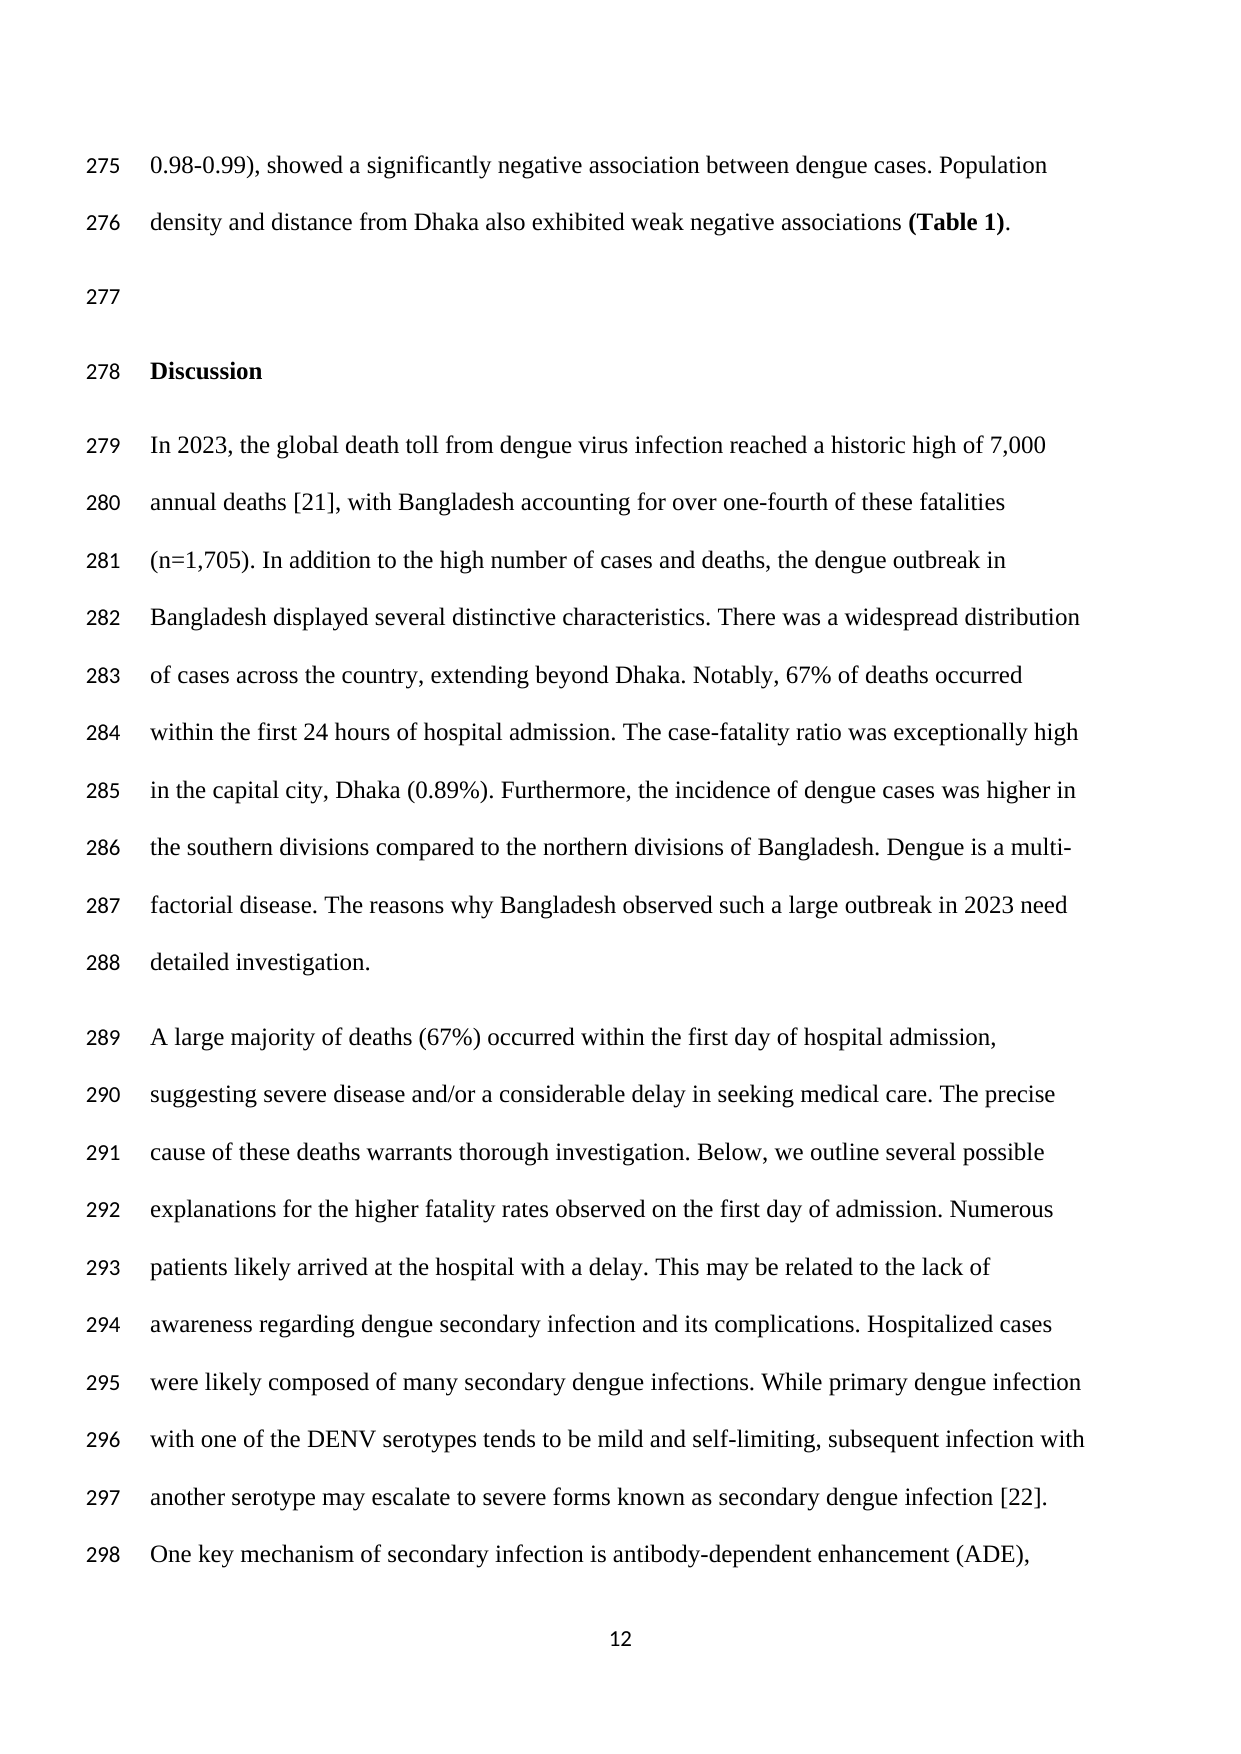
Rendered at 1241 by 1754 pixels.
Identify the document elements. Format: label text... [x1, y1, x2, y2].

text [150, 150, 1090, 236]
text In 2023, the global death toll from dengue virus infection reached a historic high of 7,000 annual deaths , with Bangladesh accounting for over one-fourth of these fatalities (n=1,705). In addition to the high number of cases and deaths, the dengue outbreak in Bangladesh displayed several distinctive characteristics. There was a widespread distribution of cases across the country, extending beyond Dhaka. Notably, 67% of deaths occurred within the first 24 hours of hospital admission. The case-fatality ratio was exceptionally high in the capital city, Dhaka (0.89%). Furthermore, the incidence of dengue cases was higher in the southern divisions compared to the northern divisions of Bangladesh. Dengue is a multi-factorial disease. The reasons why Bangladesh observed such a large outbreak in 2023 need detailed investigation. [150, 430, 1090, 976]
text Discussion [150, 356, 1090, 384]
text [150, 1022, 1090, 1568]
